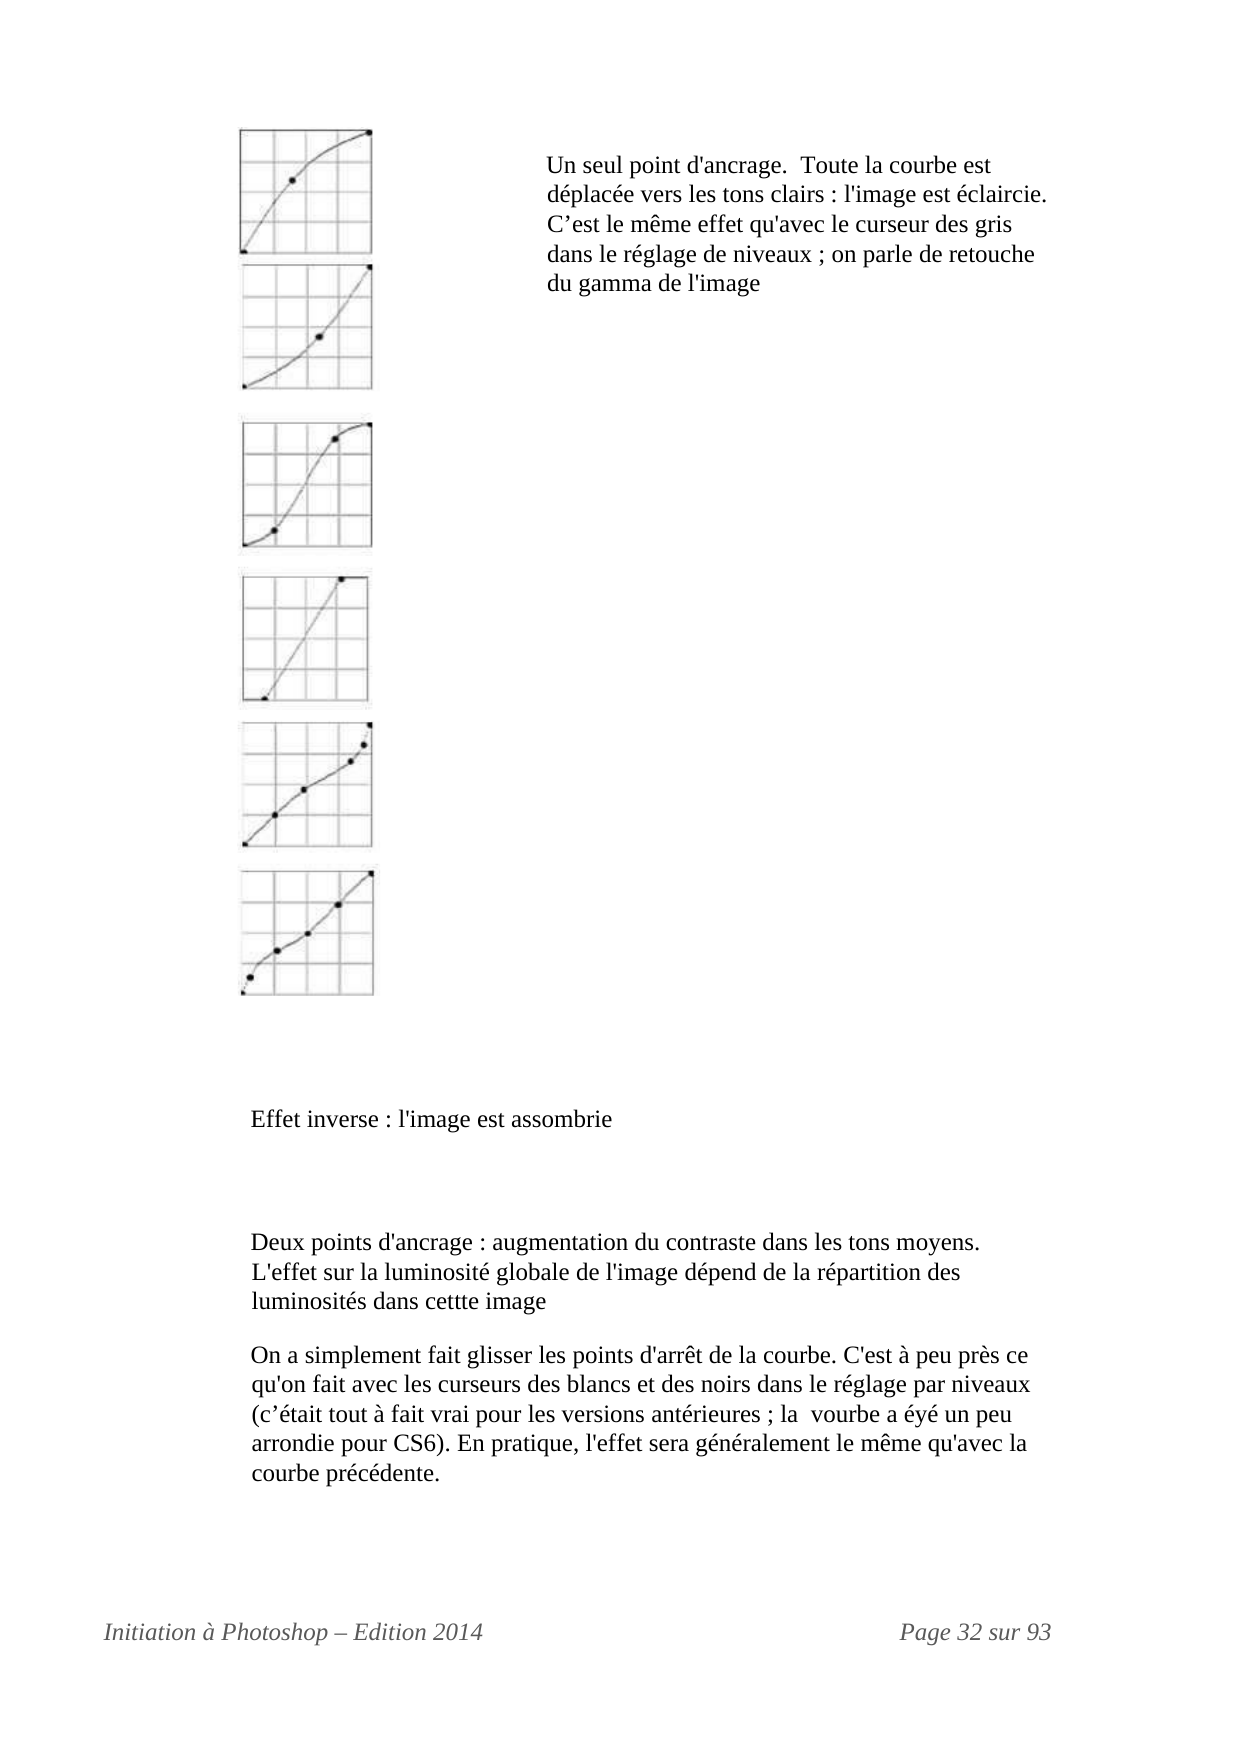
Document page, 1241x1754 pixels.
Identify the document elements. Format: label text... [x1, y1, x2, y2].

text On a simplement fait glisser les points d'arrêt de la courbe. C'est à peu près ce qu'on fait avec les curseurs des blancs et des noirs dans le réglage par niveaux (c’était tout à fait vrai pour les versions antérieures ; la vourbe a éyé un peu arrondie pour CS6). En pratique, l'effet sera généralement le même qu'avec la courbe précédente. [250, 1340, 1052, 1487]
text Un seul point d'ancrage. Toute la courbe est déplacée vers les tons clairs : l'image est éclaircie. C’est le même effet qu'avec le curseur des gris dans le réglage de niveaux ; on parle de retouche du gamma de l'image [381, 150, 1052, 297]
picture [237, 127, 381, 1007]
text Effet inverse : l'image est assombrie [250, 1104, 1052, 1133]
text Deux points d'ancrage : augmentation du contraste dans les tons moyens. L'effet sur la luminosité globale de l'image dépend de la répartition des luminosités dans cettte image [250, 1227, 1052, 1315]
